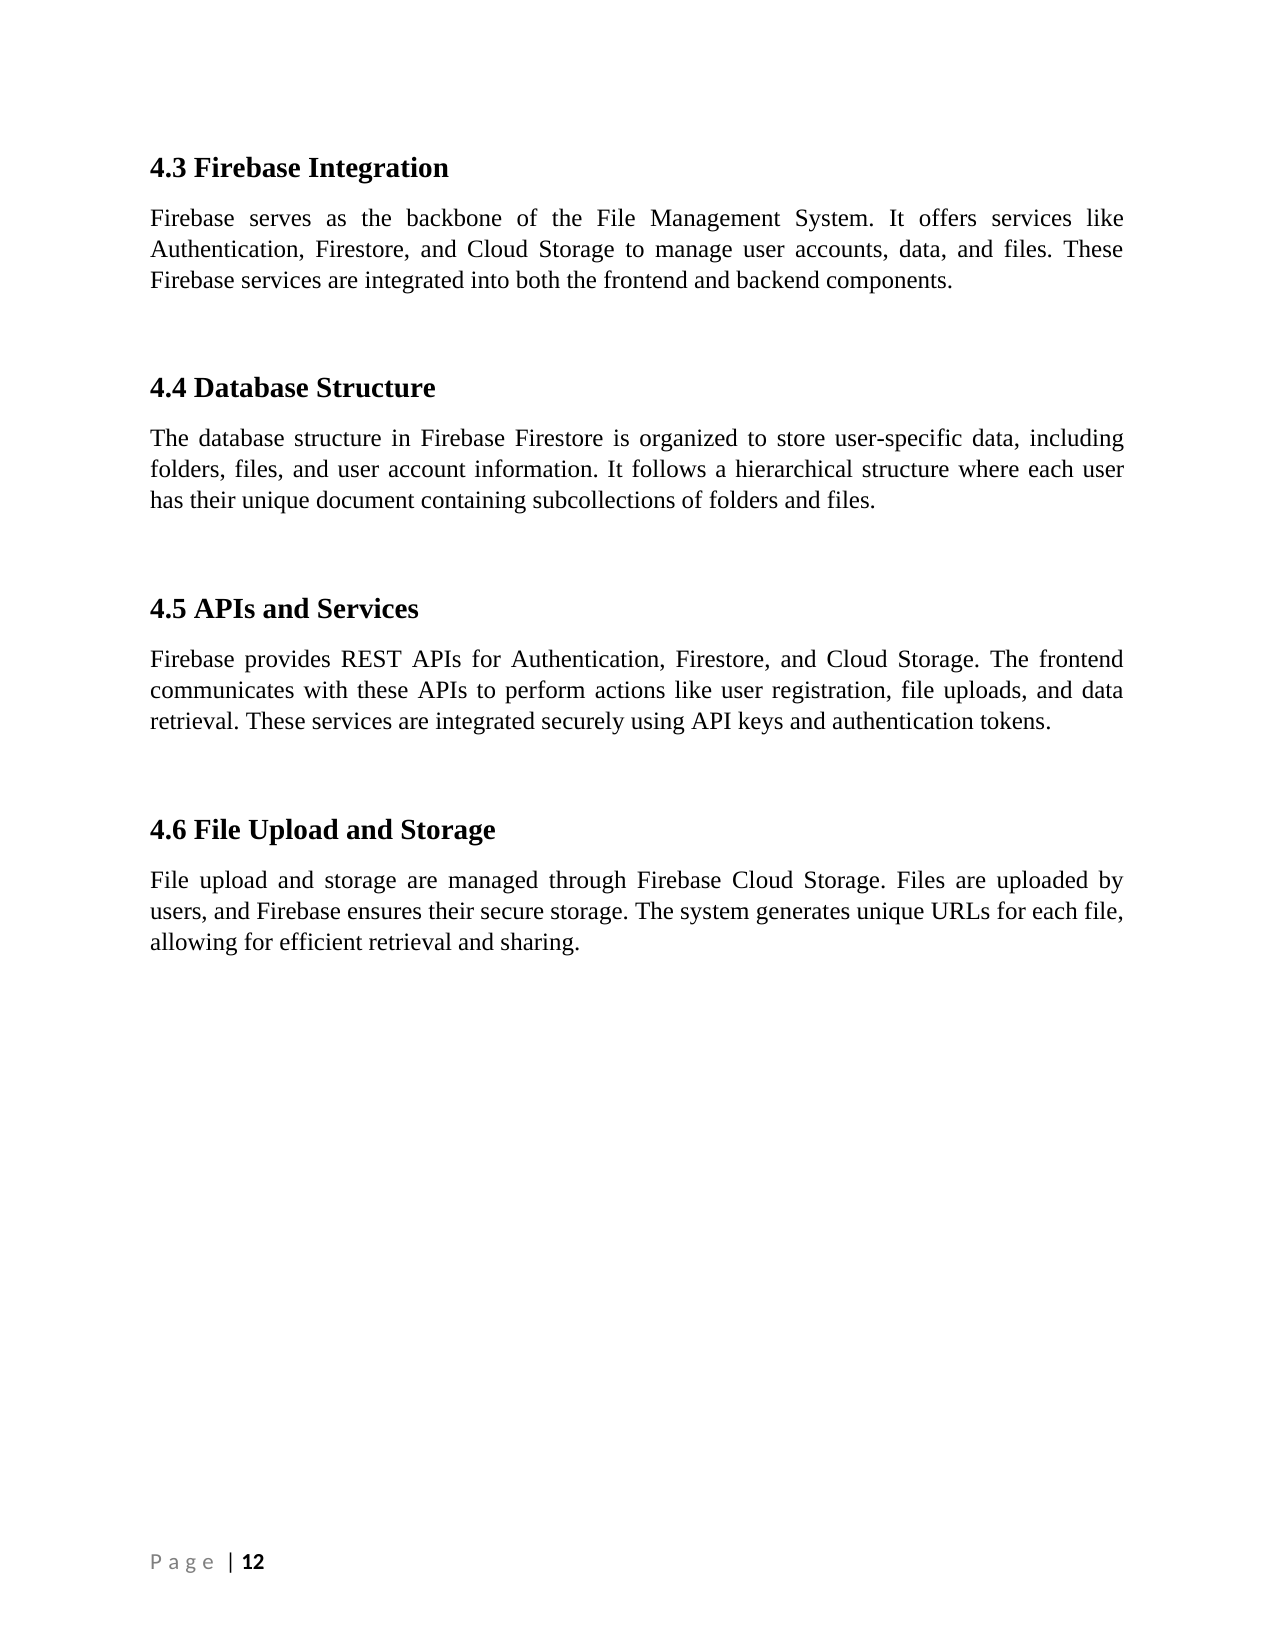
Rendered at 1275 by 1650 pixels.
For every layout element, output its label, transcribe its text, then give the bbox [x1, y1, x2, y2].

text The database structure in Firebase Firestore is organized to store user-specific data, including folders, files, and user account information. It follows a hierarchical structure where each user has their unique document containing subcollections of folders and files. [150, 423, 1125, 514]
text Firebase serves as the backbone of the File Management System. It offers services like Authentication, Firestore, and Cloud Storage to manage user accounts, data, and files. These Firebase services are integrated into both the frontend and backend components. [150, 203, 1125, 294]
text 4.3 Firebase Integration [150, 150, 1125, 183]
text File upload and storage are managed through Firebase Cloud Storage. Files are uploaded by users, and Firebase ensures their secure storage. The system generates unique URLs for each file, allowing for efficient retrieval and sharing. [150, 865, 1125, 956]
text 4.5 APIs and Services [150, 591, 1125, 625]
text Firebase provides REST APIs for Authentication, Firestore, and Cloud Storage. The frontend communicates with these APIs to perform actions like user registration, file uploads, and data retrieval. These services are integrated securely using API keys and authentication tokens. [150, 644, 1125, 735]
text 4.6 File Upload and Storage [150, 812, 1125, 845]
text 4.4 Database Structure [150, 371, 1125, 404]
